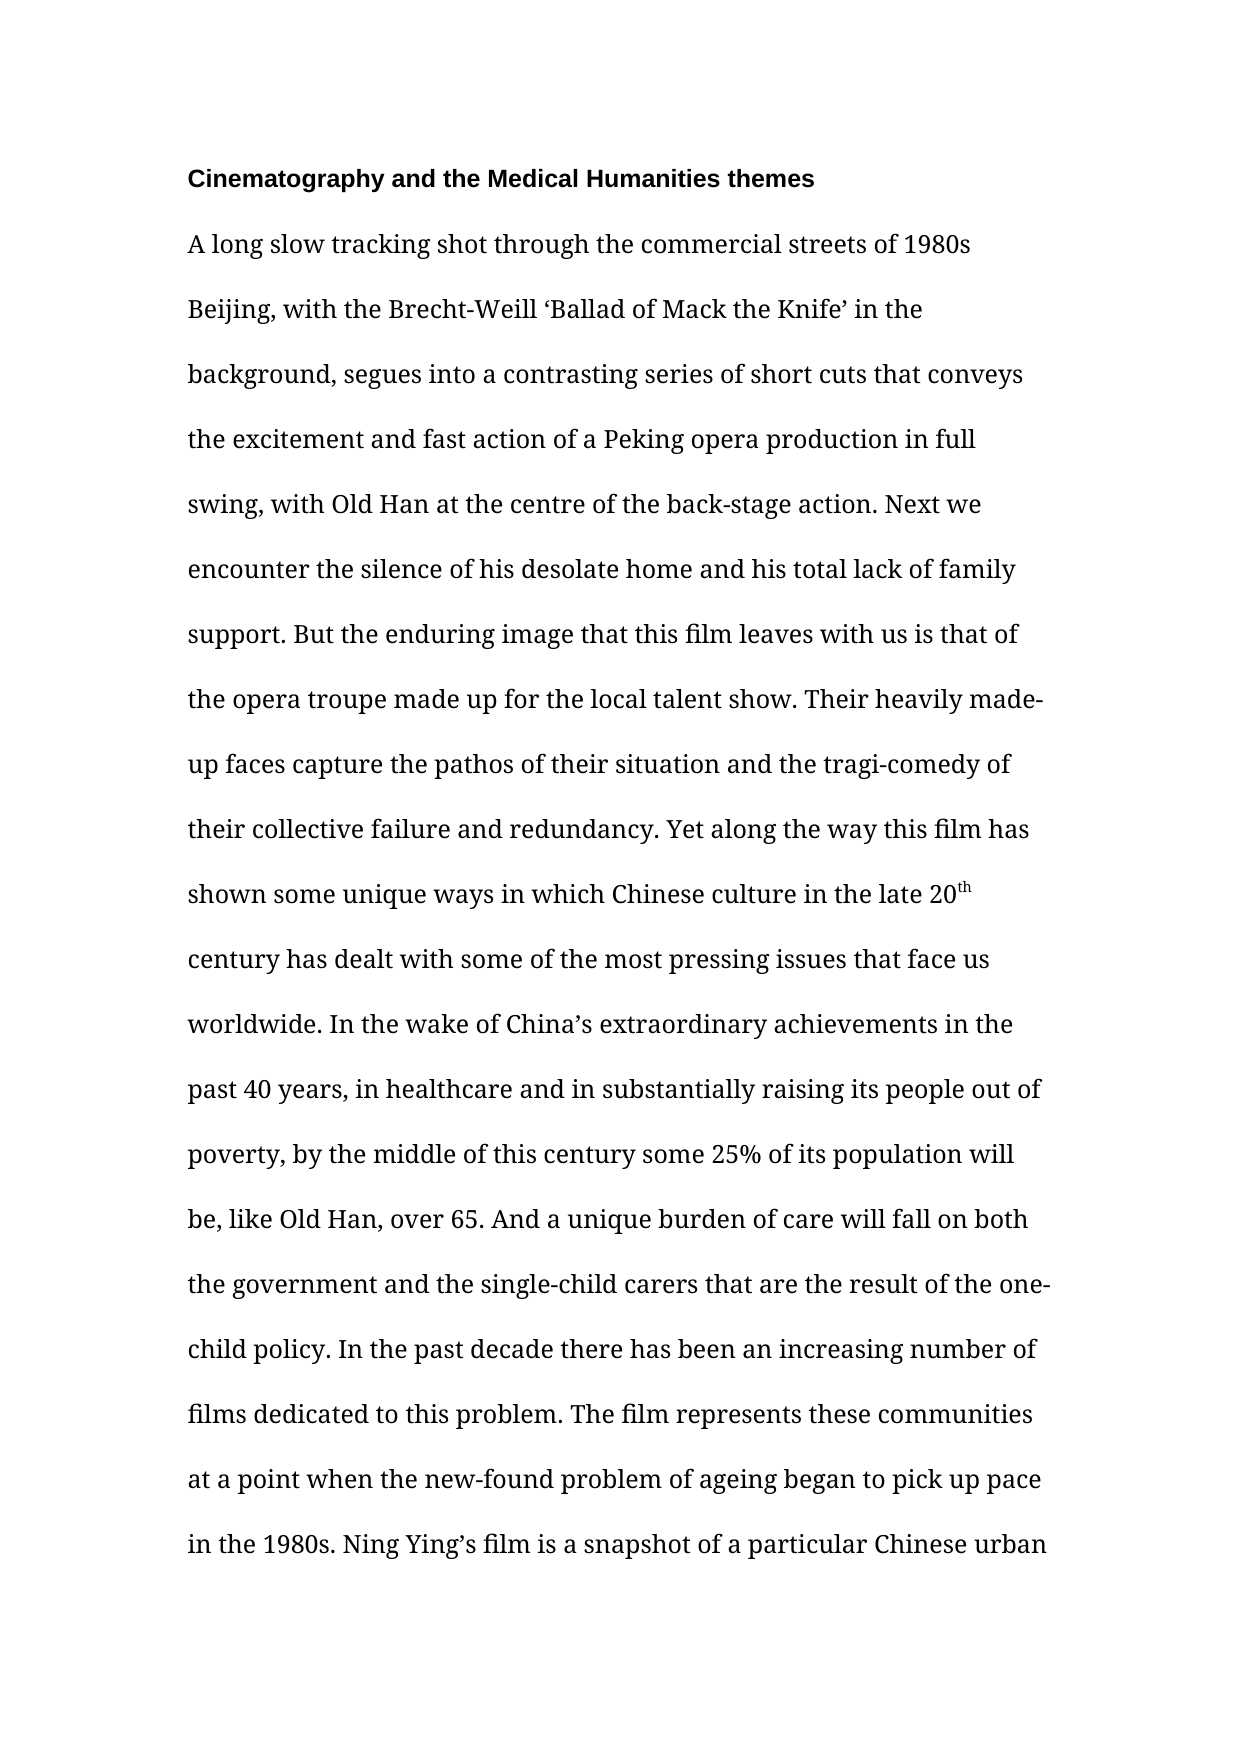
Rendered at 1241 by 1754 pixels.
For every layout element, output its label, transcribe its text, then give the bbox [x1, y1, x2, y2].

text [187, 227, 1053, 1592]
text Cinematography and the Medical Humanities themes [187, 162, 1053, 194]
